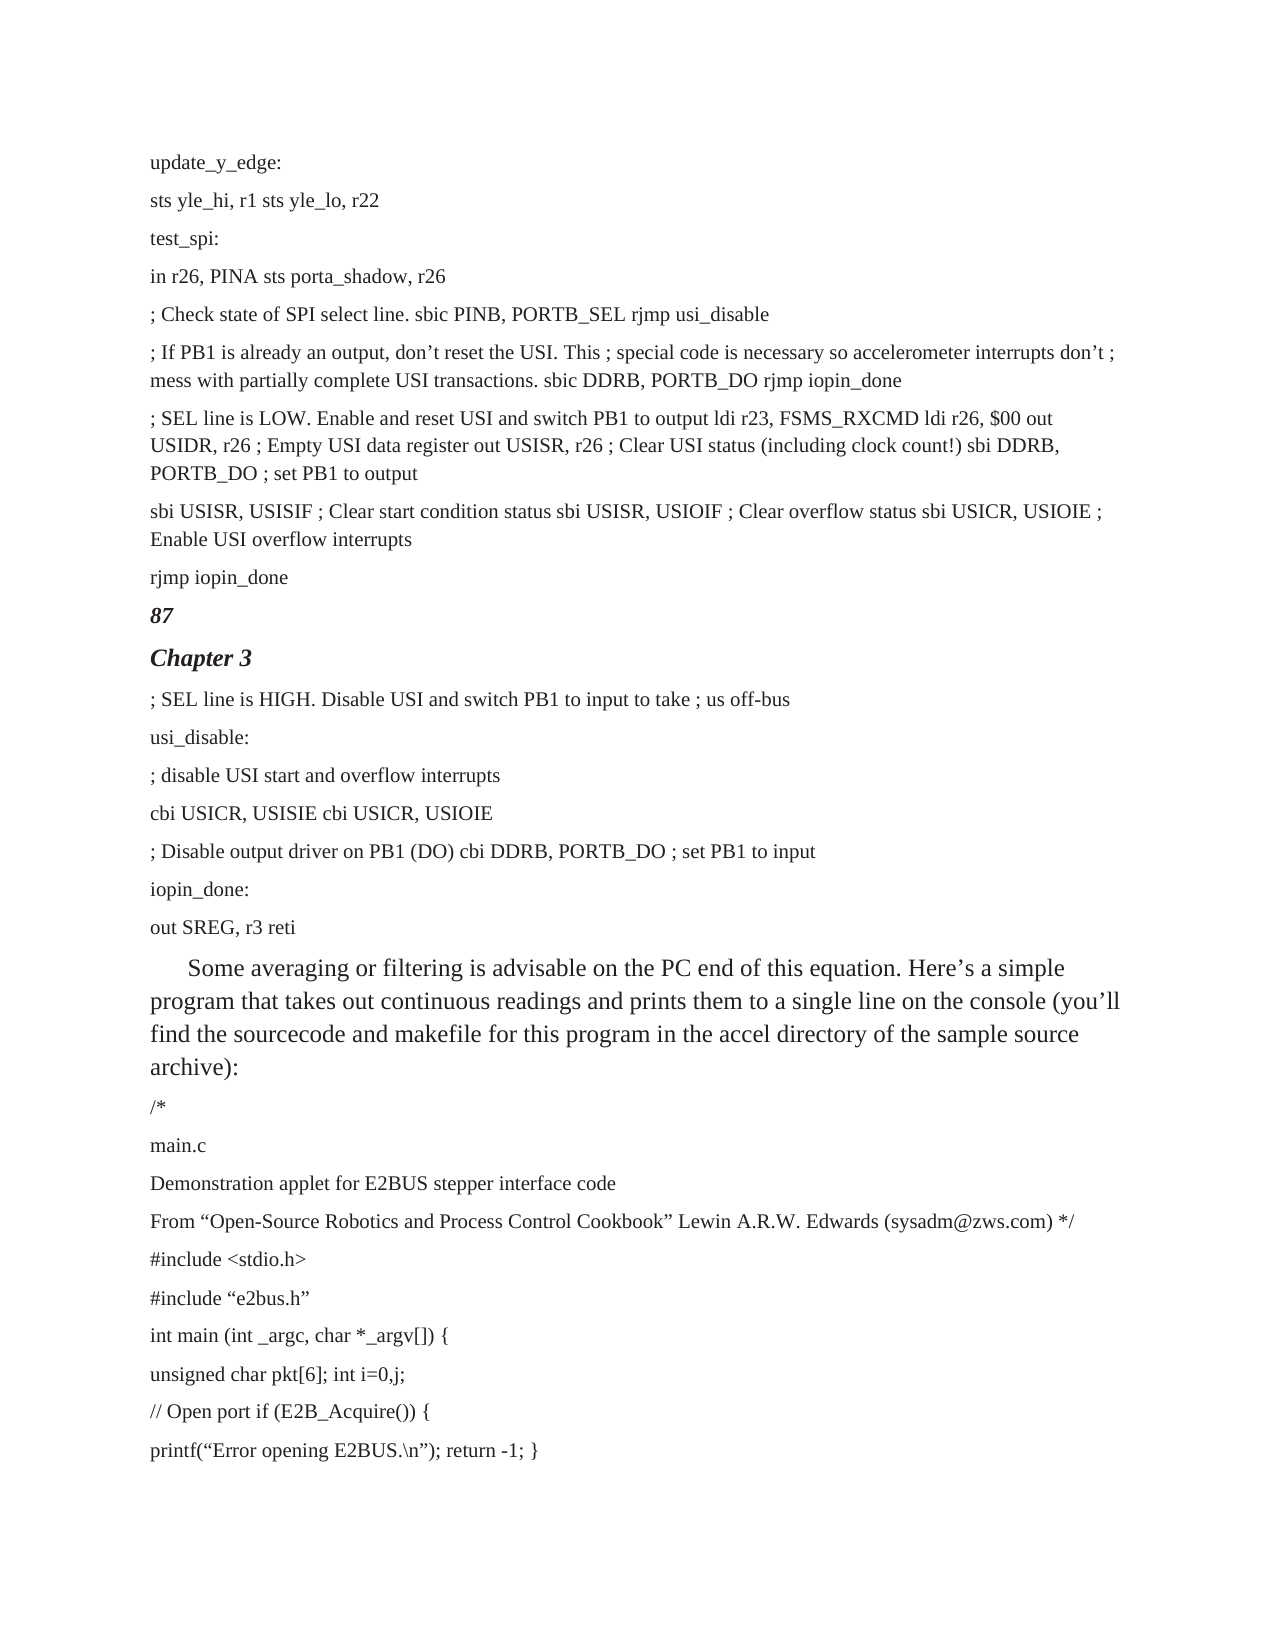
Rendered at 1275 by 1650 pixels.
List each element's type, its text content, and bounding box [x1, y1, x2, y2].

text Chapter 3 [150, 643, 1125, 672]
text unsigned char pkt[6]; int i=0,j; [150, 1361, 1125, 1386]
text sts yle_hi, r1 sts yle_lo, r22 [150, 188, 1125, 212]
text test_spi: [150, 226, 1125, 250]
text printf(“Error opening E2BUS.\n”); return -1; } [150, 1437, 1125, 1462]
text /* [150, 1095, 1125, 1119]
text usi_disable: [150, 725, 1125, 749]
text ; Disable output driver on PB1 (DO) cbi DDRB, PORTB_DO ; set PB1 to input [150, 839, 1125, 863]
text cbi USICR, USISIE cbi USICR, USIOIE [150, 801, 1125, 825]
text iopin_done: [150, 877, 1125, 901]
text main.c [150, 1133, 1125, 1157]
text ; disable USI start and overflow interrupts [150, 763, 1125, 787]
text 87 [150, 603, 1125, 629]
text out SREG, r3 reti [150, 915, 1125, 939]
text sbi USISR, USISIF ; Clear start condition status sbi USISR, USIOIF ; Clear overflow status sbi USICR, USIOIE ; Enable USI overflow interrupts [150, 499, 1125, 551]
text #include “e2bus.h” [150, 1285, 1125, 1309]
text Some averaging or filtering is advisable on the PC end of this equation. Here’s a simple program that takes out continuous readings and prints them to a single line on the console (you’ll find the sourcecode and makefile for this program in the accel directory of the sample source archive): [150, 953, 1125, 1081]
text Demonstration applet for E2BUS stepper interface code [150, 1171, 1125, 1195]
text From “Open-Source Robotics and Process Control Cookbook” Lewin A.R.W. Edwards (sysadm@zws.com) */ [150, 1209, 1125, 1233]
text ; SEL line is HIGH. Disable USI and switch PB1 to input to take ; us off-bus [150, 687, 1125, 711]
text in r26, PINA sts porta_shadow, r26 [150, 264, 1125, 288]
text // Open port if (E2B_Acquire()) { [150, 1399, 1125, 1423]
text update_y_edge: [150, 150, 1125, 174]
text #include <stdio.h> [150, 1247, 1125, 1271]
text int main (int _argc, char *_argv[]) { [150, 1323, 1125, 1347]
text ; If PB1 is already an output, don’t reset the USI. This ; special code is necessary so accelerometer interrupts don’t ; mess with partially complete USI transactions. sbic DDRB, PORTB_DO rjmp iopin_done [150, 340, 1125, 392]
text rjmp iopin_done [150, 564, 1125, 589]
text ; SEL line is LOW. Enable and reset USI and switch PB1 to output ldi r23, FSMS_RXCMD ldi r26, $00 out USIDR, r26 ; Empty USI data register out USISR, r26 ; Clear USI status (including clock count!) sbi DDRB, PORTB_DO ; set PB1 to output [150, 406, 1125, 485]
text ; Check state of SPI select line. sbic PINB, PORTB_SEL rjmp usi_disable [150, 302, 1125, 326]
